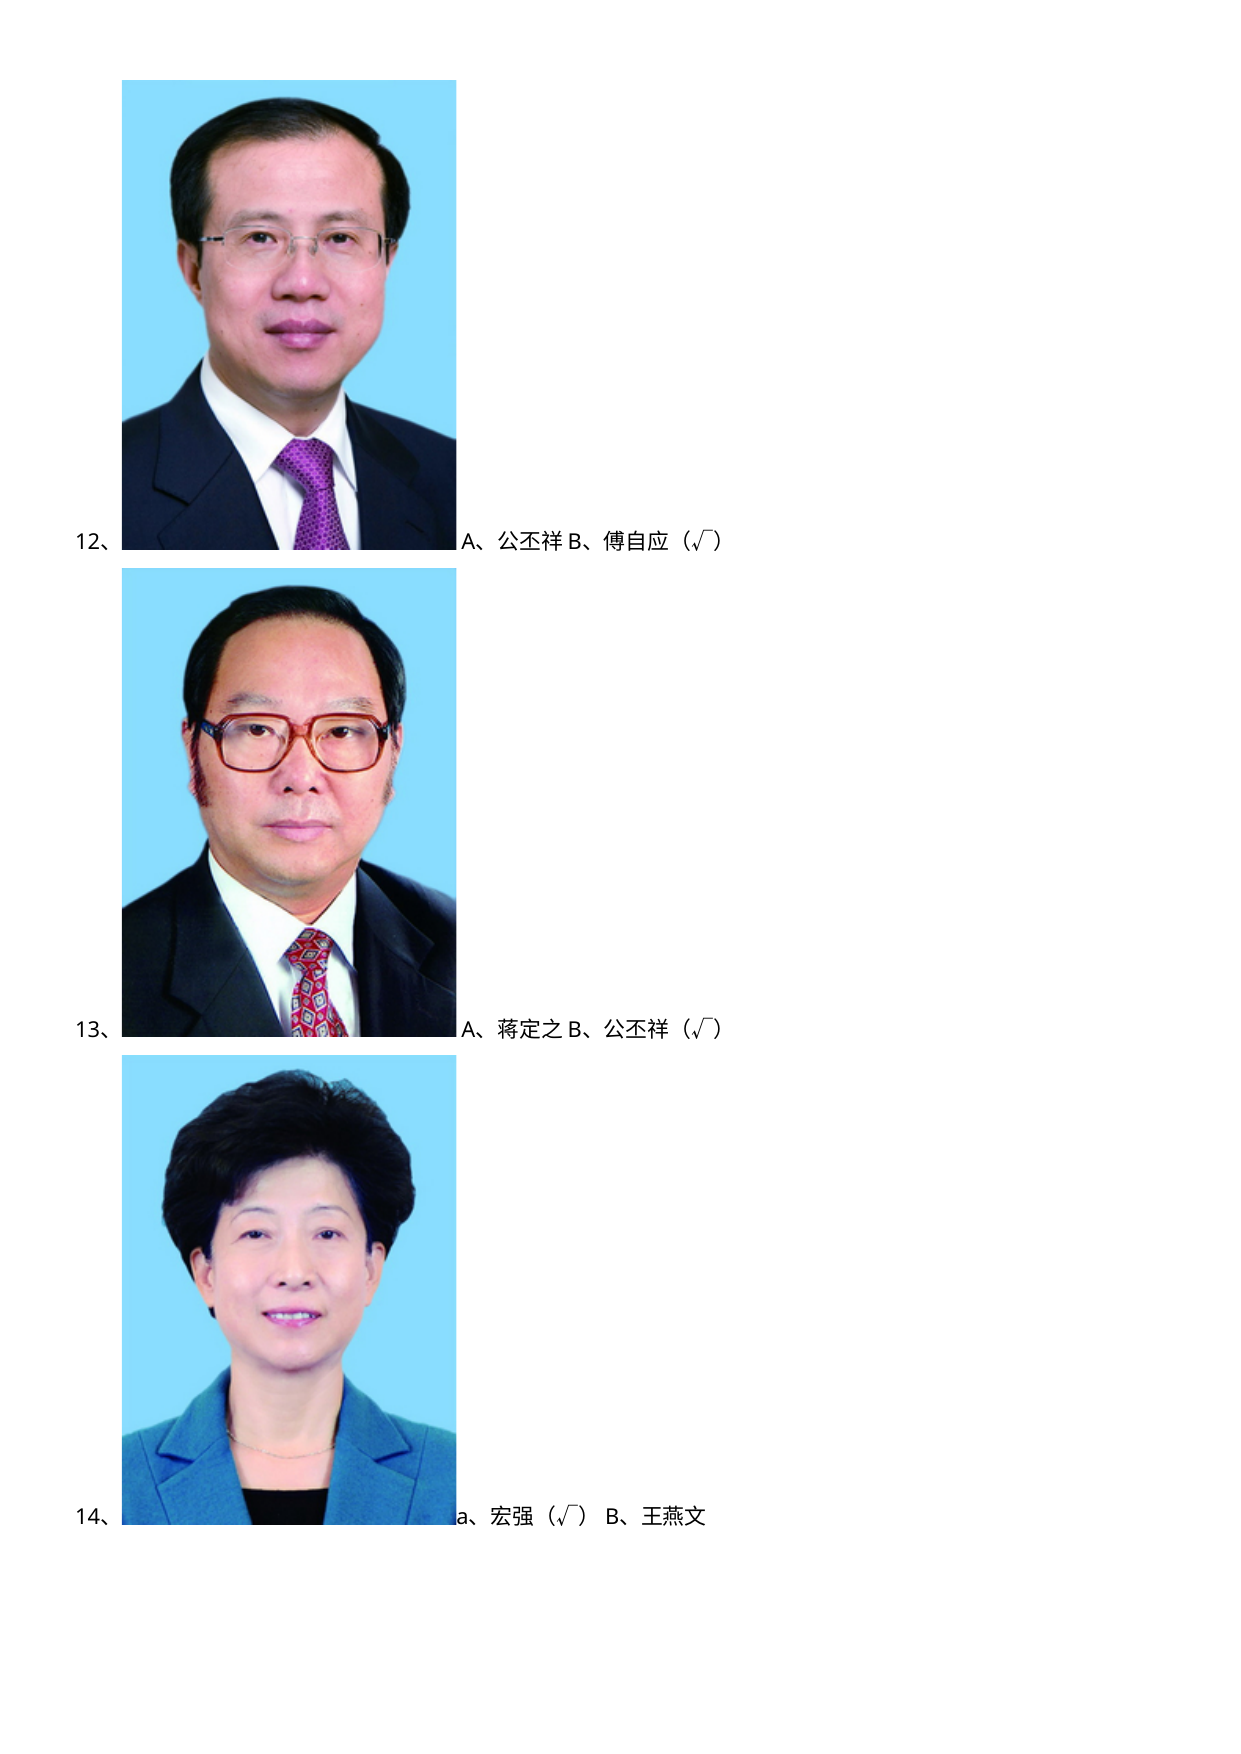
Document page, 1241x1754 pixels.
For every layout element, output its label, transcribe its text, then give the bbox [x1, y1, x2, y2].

picture [121, 568, 457, 1037]
picture [121, 80, 457, 550]
picture [121, 1055, 457, 1525]
